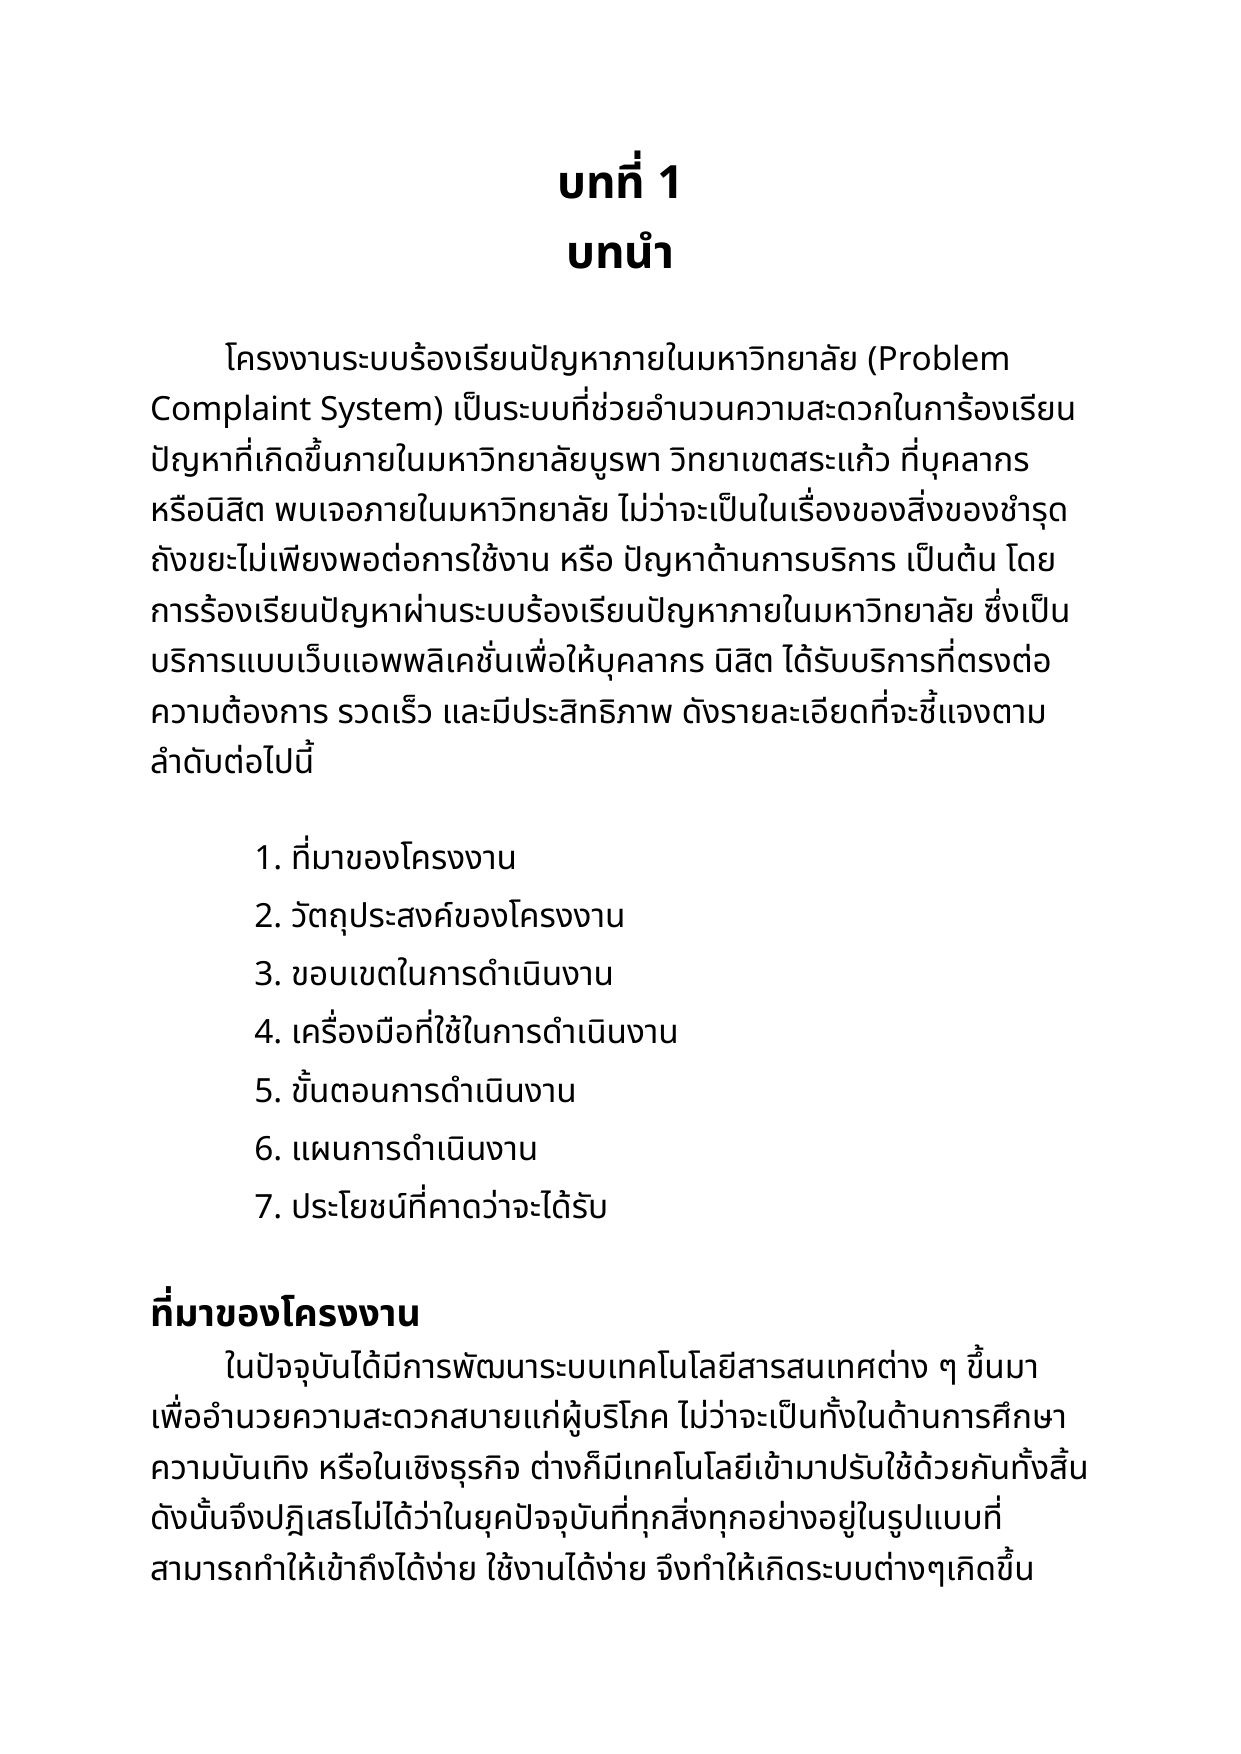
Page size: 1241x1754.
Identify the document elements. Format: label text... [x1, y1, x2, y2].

text บทที่ 1 [150, 150, 1090, 219]
text 1. ที่มาของโครงงาน [179, 834, 1090, 884]
text 3. ขอบเขตในการดำเนินงาน [150, 950, 1090, 1001]
text 6. แผนการดำเนินงาน [150, 1124, 1090, 1175]
text โครงงานระบบร้องเรียนปัญหาภายในมหาวิทยาลัย (Problem Complaint System) เป็นระบบที่ช่วยอำนวนความสะดวกในการ้องเรียนปัญหาที่เกิดขึ้นภายในมหาวิทยาลัยบูรพา วิทยาเขตสระแก้ว ที่บุคลากร หรือนิสิต พบเจอภายในมหาวิทยาลัย ไม่ว่าจะเป็นในเรื่องของสิ่งของชำรุด ถังขยะไม่เพียงพอต่อการใช้งาน หรือ ปัญหาด้านการบริการ เป็นต้น โดยการร้องเรียนปัญหาผ่านระบบร้องเรียนปัญหาภายในมหาวิทยาลัย ซึ่งเป็นบริการแบบเว็บแอพพลิเคชั่นเพื่อให้บุคลากร นิสิต ได้รับบริการที่ตรงต่อความต้องการ รวดเร็ว และมีประสิทธิภาพ ดังรายละเอียดที่จะชี้แจงตามลำดับต่อไปนี้ [150, 334, 1090, 788]
text 7. ประโยชน์ที่คาดว่าจะได้รับ [150, 1183, 1090, 1233]
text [150, 1343, 1090, 1595]
text 2. วัตถุประสงค์ของโครงงาน [150, 892, 1090, 943]
text 4. เครื่องมือที่ใช้ในการดำเนินงาน [150, 1008, 1090, 1059]
text ที่มาของโครงงาน [150, 1286, 1090, 1343]
text 5. ขั้นตอนการดำเนินงาน [150, 1066, 1090, 1117]
text บทนำ [150, 219, 1090, 289]
